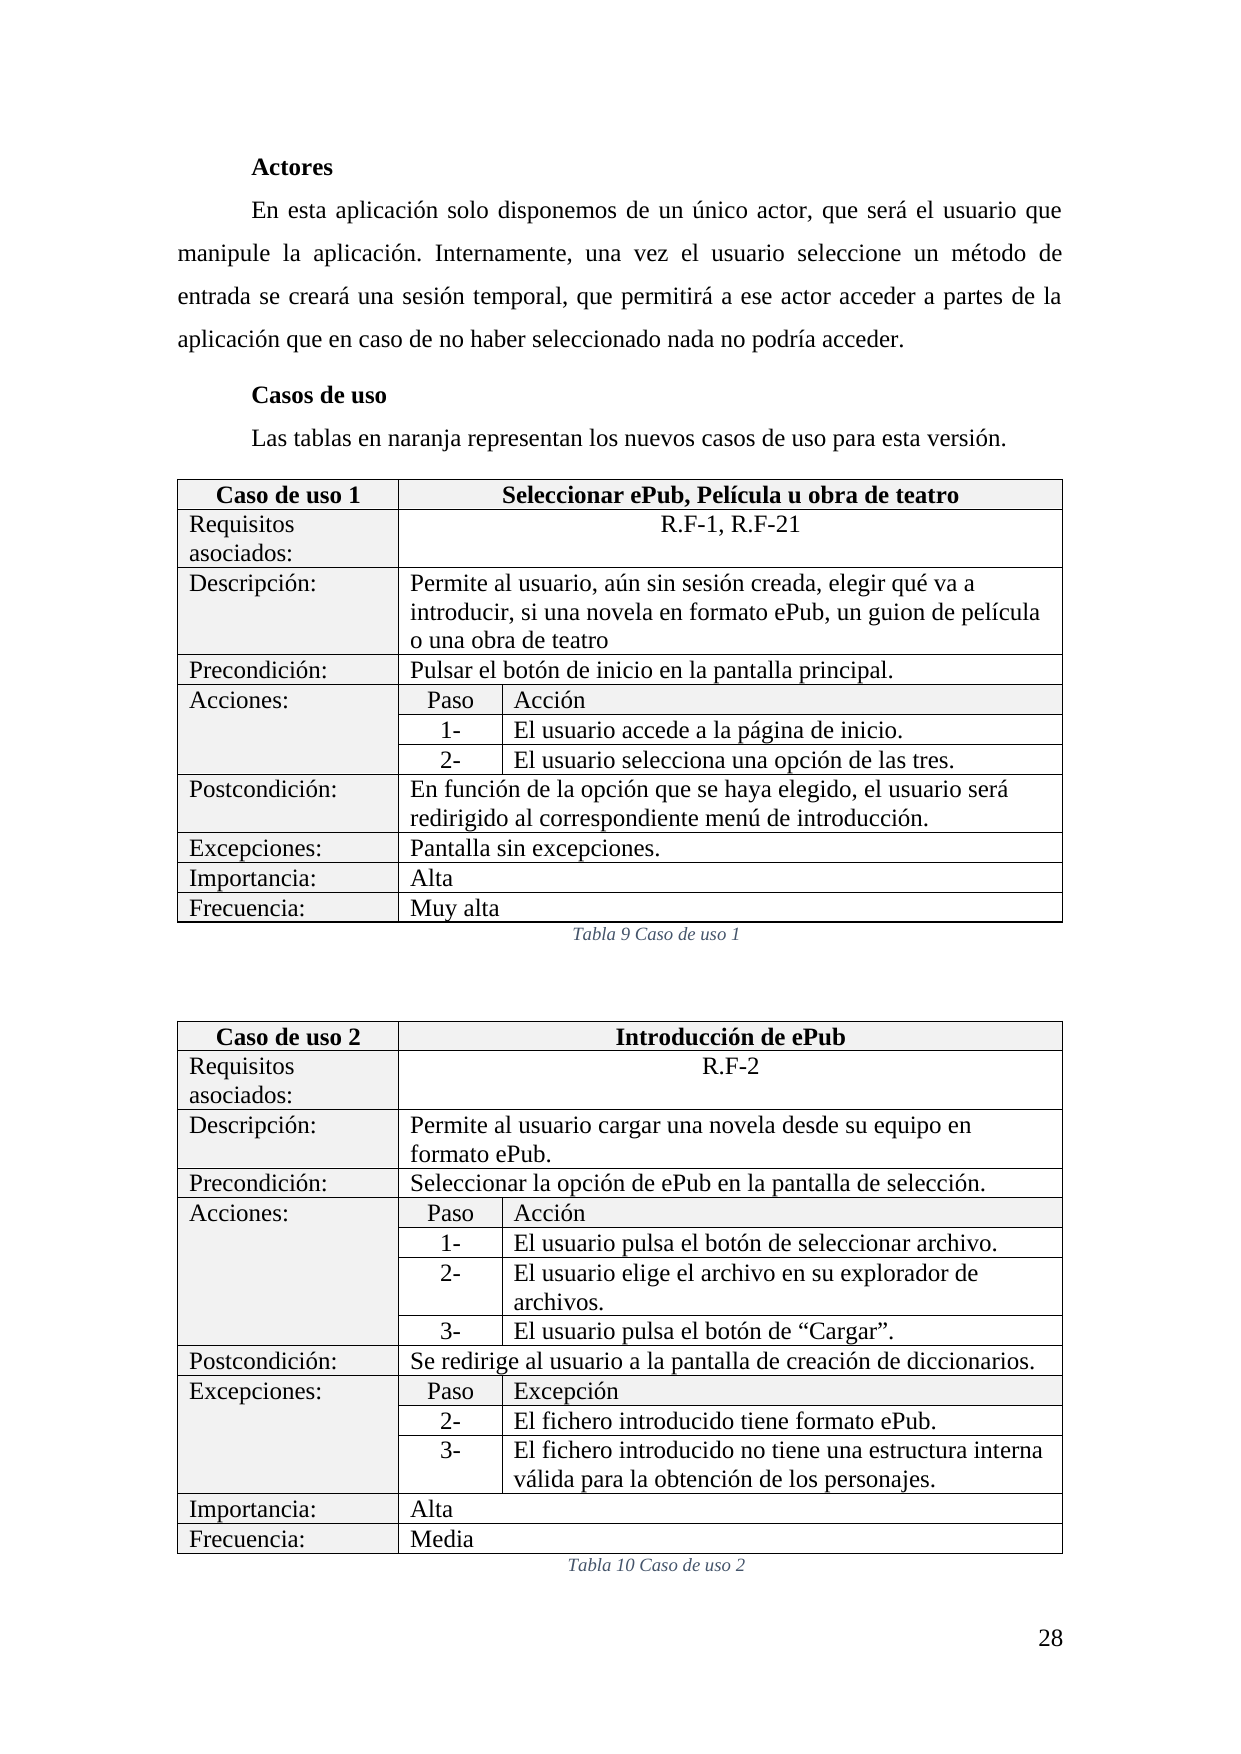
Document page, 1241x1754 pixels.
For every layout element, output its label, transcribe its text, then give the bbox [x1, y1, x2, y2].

table_cell Paso [399, 1198, 502, 1227]
table_cell Acción [503, 685, 1062, 714]
table_cell Excepciones: [178, 1376, 398, 1493]
table_cell Paso [399, 1376, 502, 1405]
table_cell Descripción: [178, 568, 398, 654]
table_cell El usuario elige el archivo en su explorador de archivos. [503, 1258, 1062, 1315]
table_cell Excepción [503, 1376, 1062, 1405]
table_cell Se redirige al usuario a la pantalla de creación de diccionarios. [399, 1346, 1062, 1375]
table_header Introducción de ePub [399, 1022, 1062, 1050]
table_cell El usuario pulsa el botón de seleccionar archivo. [503, 1228, 1062, 1257]
table_cell Requisitos asociados: [178, 510, 398, 567]
table_cell Paso [399, 685, 502, 714]
table_cell 1- [399, 715, 502, 744]
table_cell Precondición: [178, 655, 398, 684]
table_cell El fichero introducido no tiene una estructura interna válida para la obtención de los personajes. [503, 1436, 1062, 1493]
table_header Caso de uso 2 [178, 1022, 398, 1050]
text Tabla 9 Caso de uso 1 [177, 923, 1063, 944]
table_cell Acción [503, 1198, 1062, 1227]
table_cell R.F-1, R.F-21 [399, 510, 1062, 567]
table_cell El usuario selecciona una opción de las tres. [503, 745, 1062, 773]
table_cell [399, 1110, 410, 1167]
table_cell Postcondición: [178, 775, 398, 832]
table_cell 1- [399, 1228, 502, 1257]
table_cell Precondición: [178, 1169, 398, 1197]
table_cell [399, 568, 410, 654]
table_cell El usuario pulsa el botón de “Cargar”. [503, 1316, 1062, 1345]
table_cell Muy alta [399, 893, 1062, 921]
table_cell Pantalla sin excepciones. [399, 833, 1062, 862]
table_cell Permite al usuario, aún sin sesión creada, elegir qué va a introducir, si una novela en formato ePub, un guion de película o una obra de teatro [608, 568, 1062, 654]
table_cell 3- [399, 1316, 502, 1345]
table_cell Frecuencia: [178, 1524, 398, 1553]
table_cell Requisitos asociados: [178, 1051, 398, 1109]
table_header Caso de uso 1 [178, 480, 398, 508]
table_cell Alta [399, 863, 1062, 892]
table_cell Alta [399, 1494, 1062, 1523]
table_cell Frecuencia: [178, 893, 398, 921]
subtitle Actores [177, 152, 1063, 181]
table_cell Media [399, 1524, 1062, 1553]
table_cell 2- [399, 1258, 502, 1315]
table_cell El fichero introducido tiene formato ePub. [503, 1406, 1062, 1434]
text Tabla 10 Caso de uso 2 [177, 1554, 1063, 1575]
table_cell Postcondición: [178, 1346, 398, 1375]
table_cell Excepciones: [178, 833, 398, 862]
table_cell El usuario accede a la página de inicio. [503, 715, 1062, 744]
table_cell Importancia: [178, 863, 398, 892]
table_header Seleccionar ePub, Película u obra de teatro [399, 480, 1062, 508]
table_cell Permite al usuario cargar una novela desde su equipo en formato ePub. [552, 1110, 1062, 1167]
text En esta aplicación solo disponemos de un único actor, que será el usuario que manipule la aplicación. Internamente, una vez el usuario seleccione un método de entrada se creará una sesión temporal, que permitirá a ese actor acceder a partes de la aplicación que en caso de no haber seleccionado nada no podría acceder. [177, 195, 1063, 353]
table_cell Pulsar el botón de inicio en la pantalla principal. [399, 655, 1062, 684]
table_cell Acciones: [178, 685, 398, 773]
table_cell En función de la opción que se haya elegido, el usuario será redirigido al correspondiente menú de introducción. [399, 775, 1062, 832]
table_cell Importancia: [178, 1494, 398, 1523]
subtitle Casos de uso [177, 380, 1063, 409]
table_cell Descripción: [178, 1110, 398, 1167]
table_cell 2- [399, 745, 502, 773]
table_cell 3- [399, 1436, 502, 1493]
table_cell 2- [399, 1406, 502, 1434]
table_cell R.F-2 [399, 1051, 1062, 1109]
table_cell Seleccionar la opción de ePub en la pantalla de selección. [399, 1169, 1062, 1197]
text Las tablas en naranja representan los nuevos casos de uso para esta versión. [177, 423, 1063, 452]
table_cell Acciones: [178, 1198, 398, 1345]
